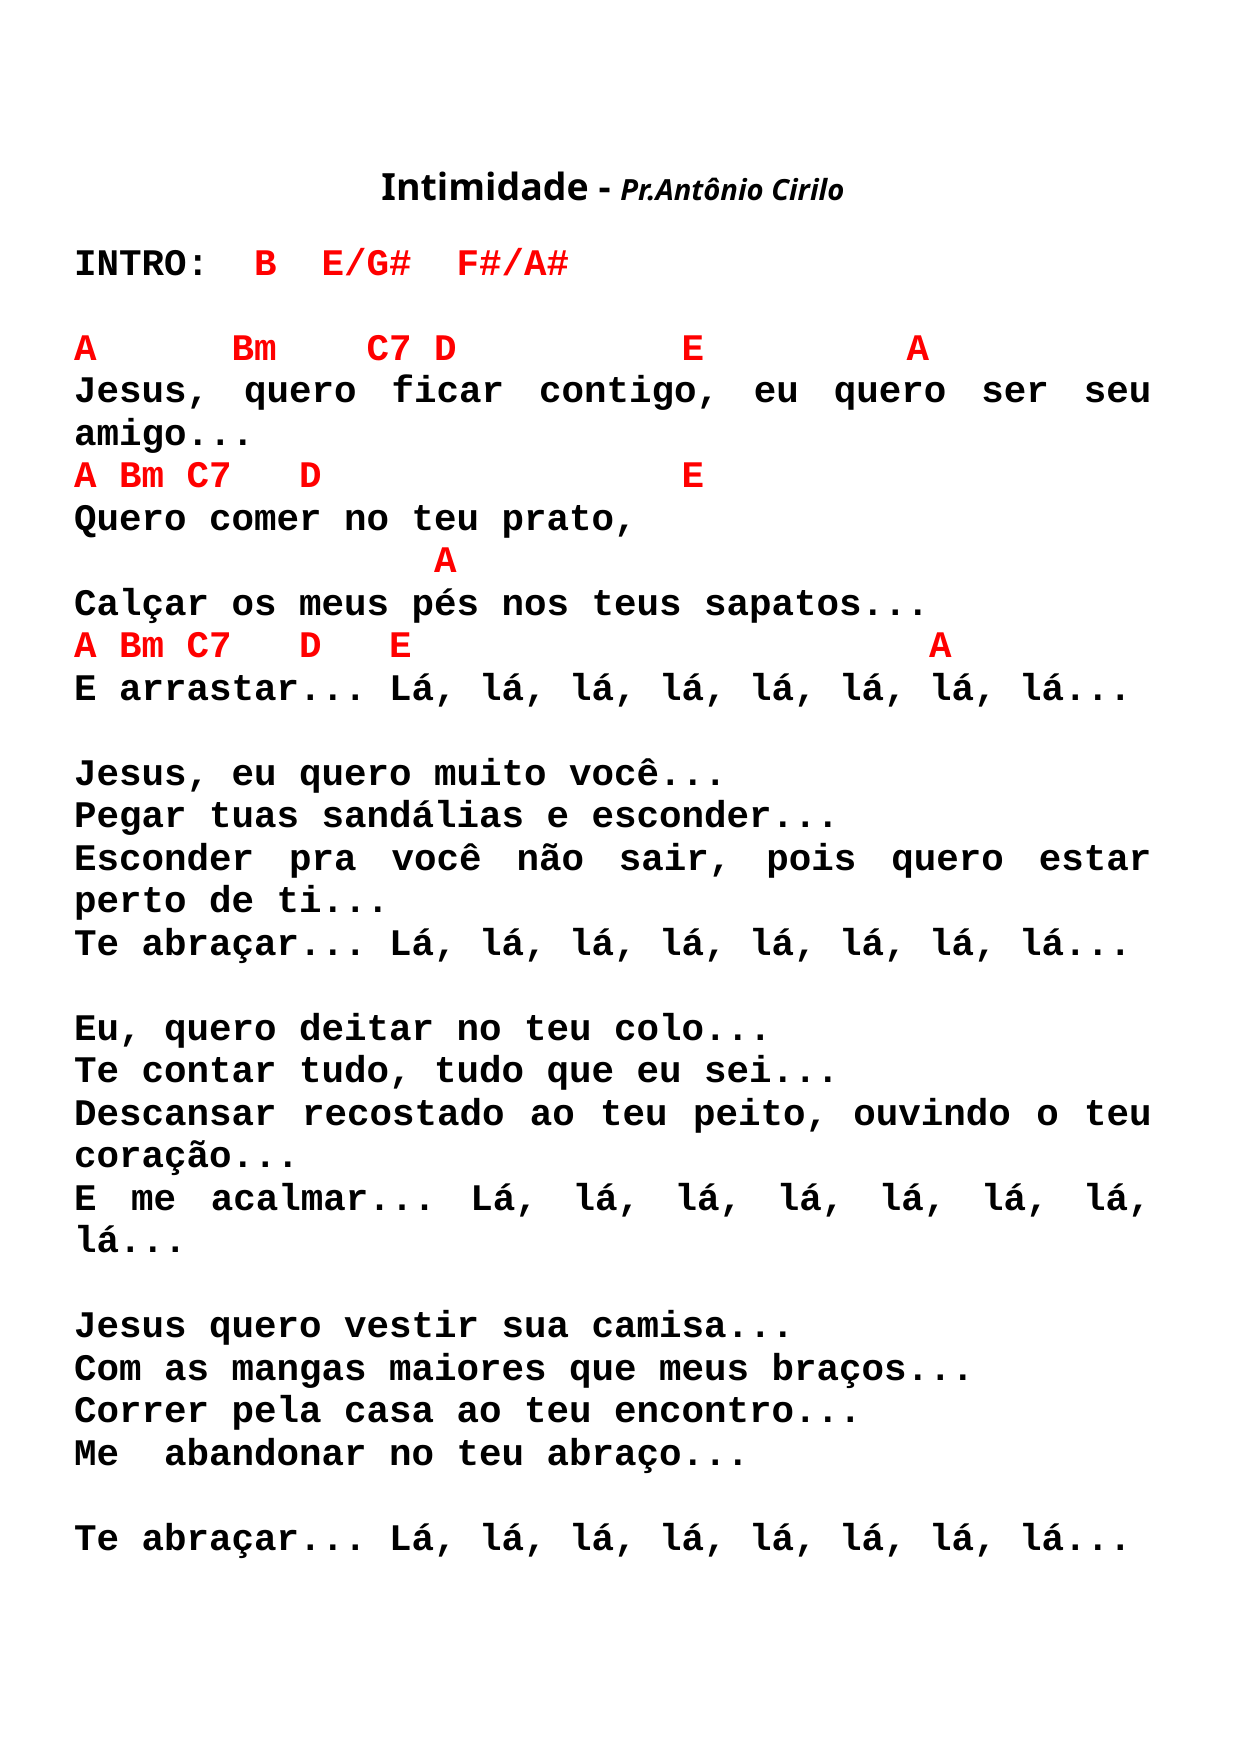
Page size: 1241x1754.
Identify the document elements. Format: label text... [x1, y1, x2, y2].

text INTRO: B E/G# F#/A# [74, 244, 1152, 287]
text E me acalmar... Lá, lá, lá, lá, lá, lá, lá, lá... [74, 1179, 1152, 1264]
text Jesus, eu quero muito você... [74, 754, 1152, 797]
text Calçar os meus pés nos teus sapatos... [74, 584, 1152, 627]
text A Bm C7 D E [74, 457, 1152, 499]
text Quero comer no teu prato, [74, 499, 1152, 542]
text Eu, quero deitar no teu colo... [74, 1009, 1152, 1052]
text Te abraçar... Lá, lá, lá, lá, lá, lá, lá, lá... [74, 924, 1152, 967]
text Te abraçar... Lá, lá, lá, lá, lá, lá, lá, lá... [74, 1519, 1152, 1562]
text A [74, 542, 1152, 584]
text Descansar recostado ao teu peito, ouvindo o teu coração... [74, 1094, 1152, 1179]
text Me abandonar no teu abraço... [74, 1434, 1152, 1477]
text A Bm C7 D E A [74, 329, 1152, 372]
text Pegar tuas sandálias e esconder... [74, 797, 1152, 839]
text Jesus, quero ficar contigo, eu quero ser seu amigo... [74, 372, 1152, 457]
text Correr pela casa ao teu encontro... [74, 1392, 1152, 1434]
subtitle Intimidade - Pr.Antônio Cirilo [74, 160, 1152, 211]
text Com as mangas maiores que meus braços... [74, 1349, 1152, 1392]
text Esconder pra você não sair, pois quero estar perto de ti... [74, 839, 1152, 924]
text A Bm C7 D E A [74, 627, 1152, 669]
text E arrastar... Lá, lá, lá, lá, lá, lá, lá, lá... [74, 669, 1152, 712]
text Jesus quero vestir sua camisa... [74, 1307, 1152, 1349]
text Te contar tudo, tudo que eu sei... [74, 1052, 1152, 1094]
